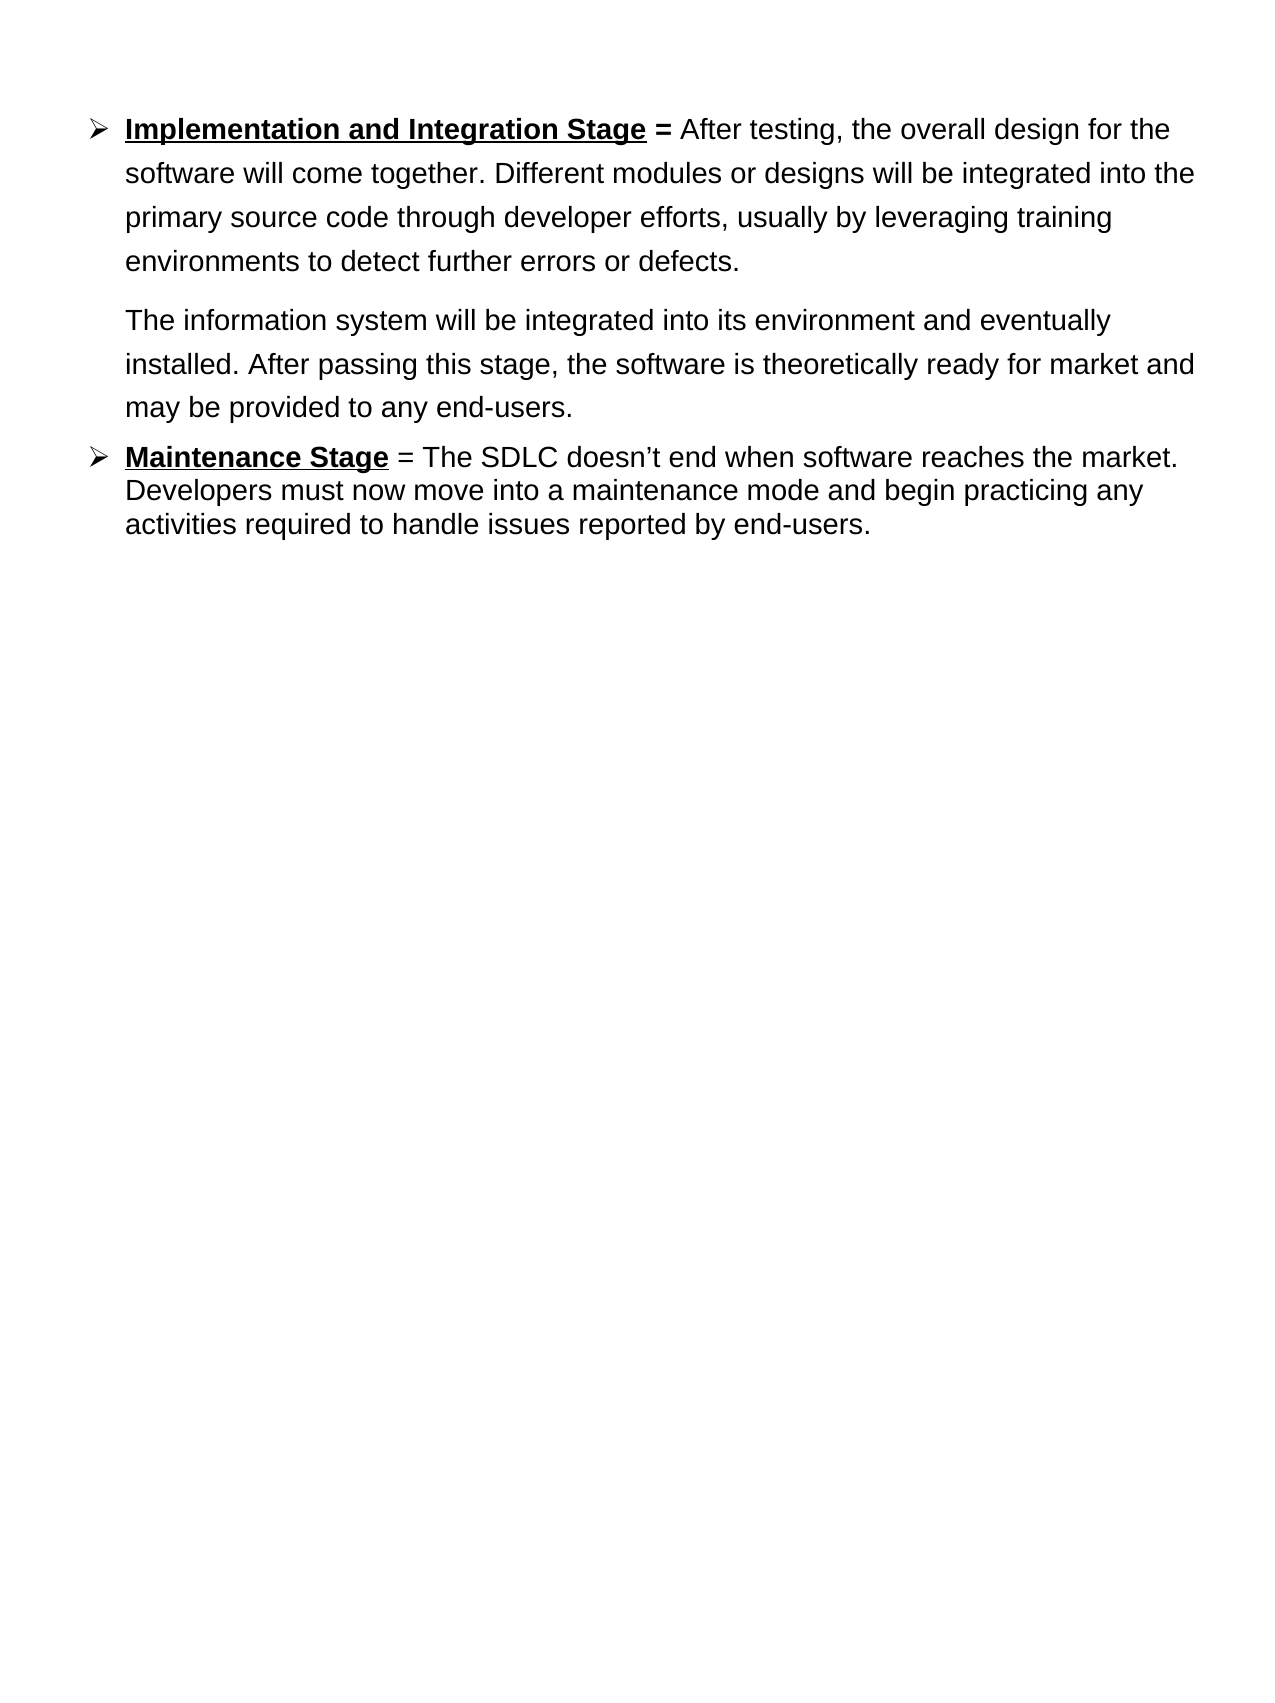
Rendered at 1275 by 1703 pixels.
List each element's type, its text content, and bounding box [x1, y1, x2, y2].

text The information system will be integrated into its environment and eventually installed. After passing this stage, the software is theoretically ready for market and may be provided to any end-users. [125, 293, 1225, 424]
subtitle Implementation and Integration Stage = After testing, the overall design for the software will come together. Different modules or designs will be integrated into the primary source code through developer efforts, usually by leveraging training environments to detect further errors or defects. [87, 102, 1225, 277]
list Maintenance Stage = The SDLC doesn’t end when software reaches the market. Developers must now move into a maintenance mode and begin practicing any activities required to handle issues reported by end-users. [87, 439, 1225, 540]
